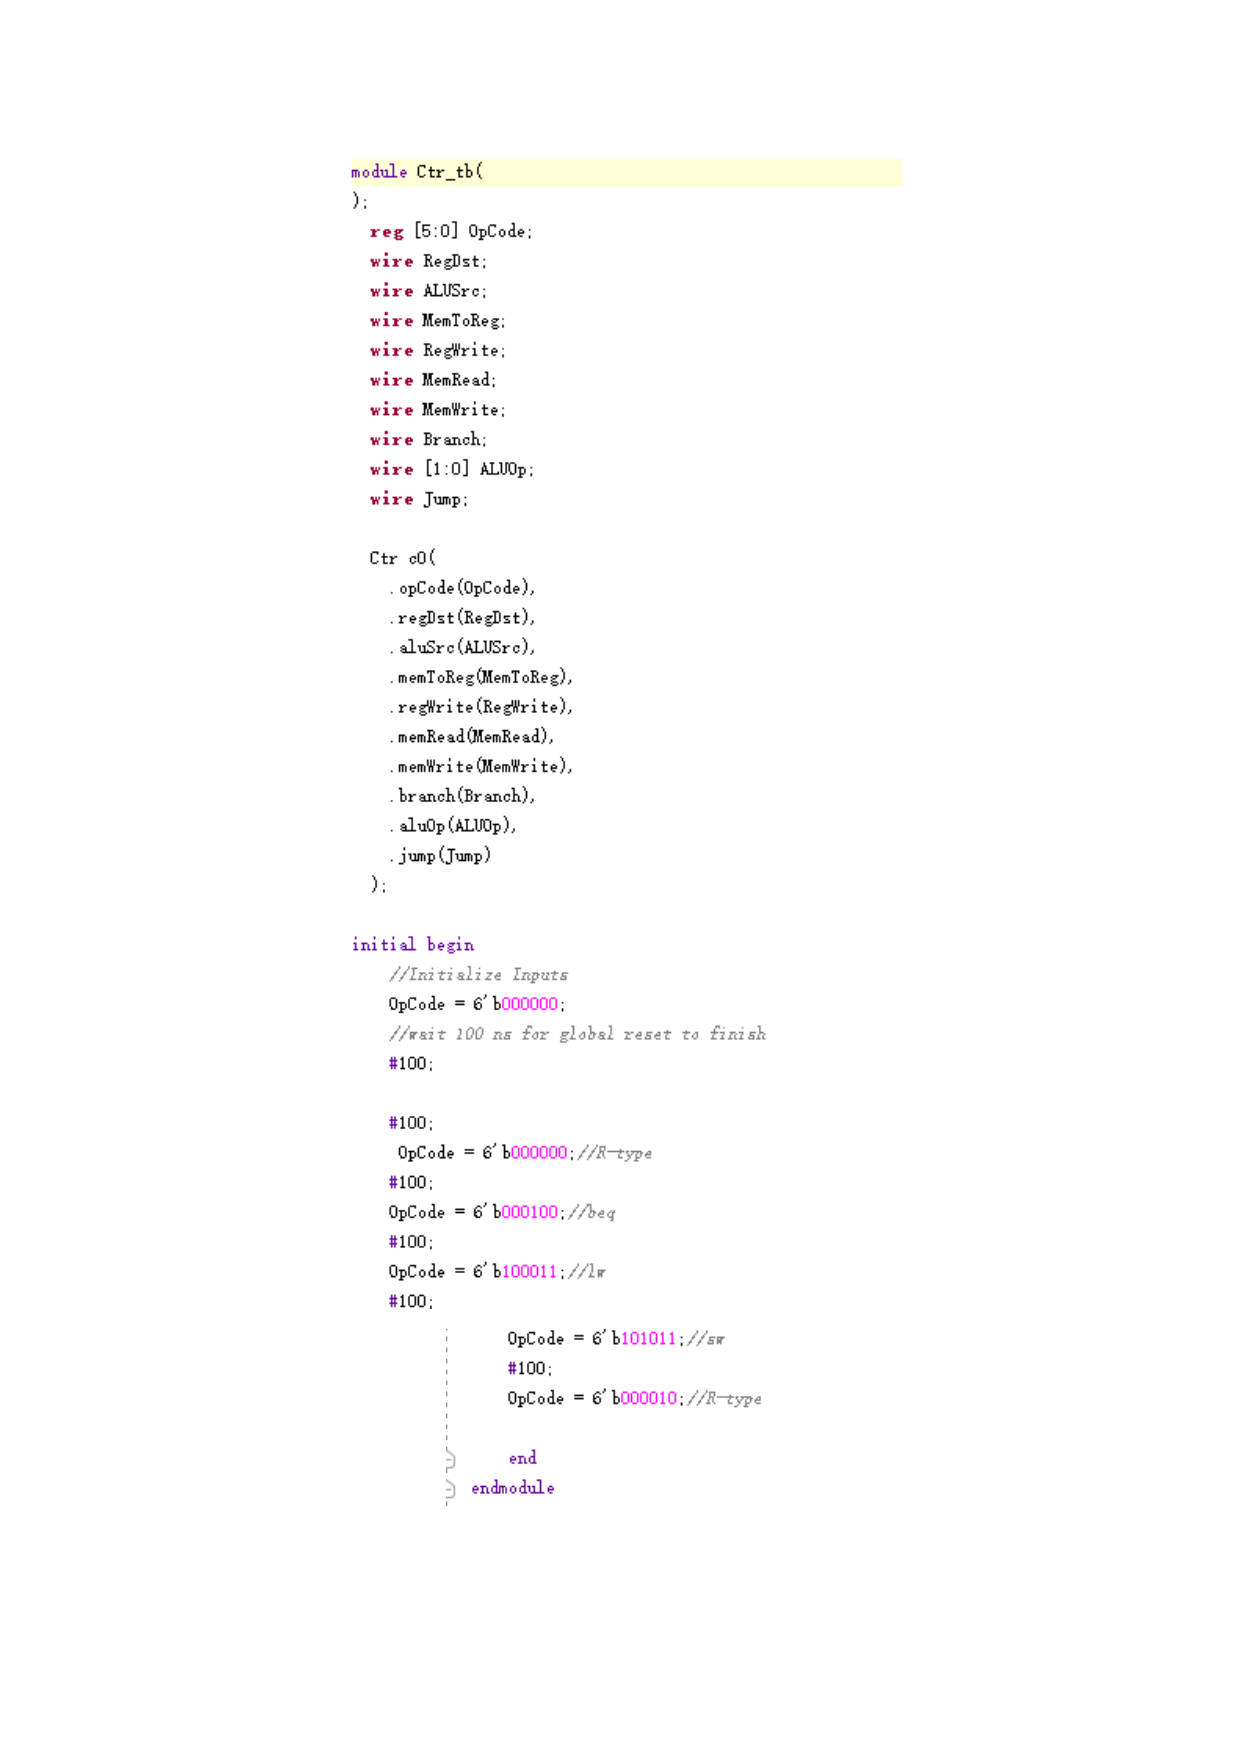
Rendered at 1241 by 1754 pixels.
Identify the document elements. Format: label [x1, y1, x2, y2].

picture [338, 159, 902, 1309]
picture [446, 1329, 794, 1508]
